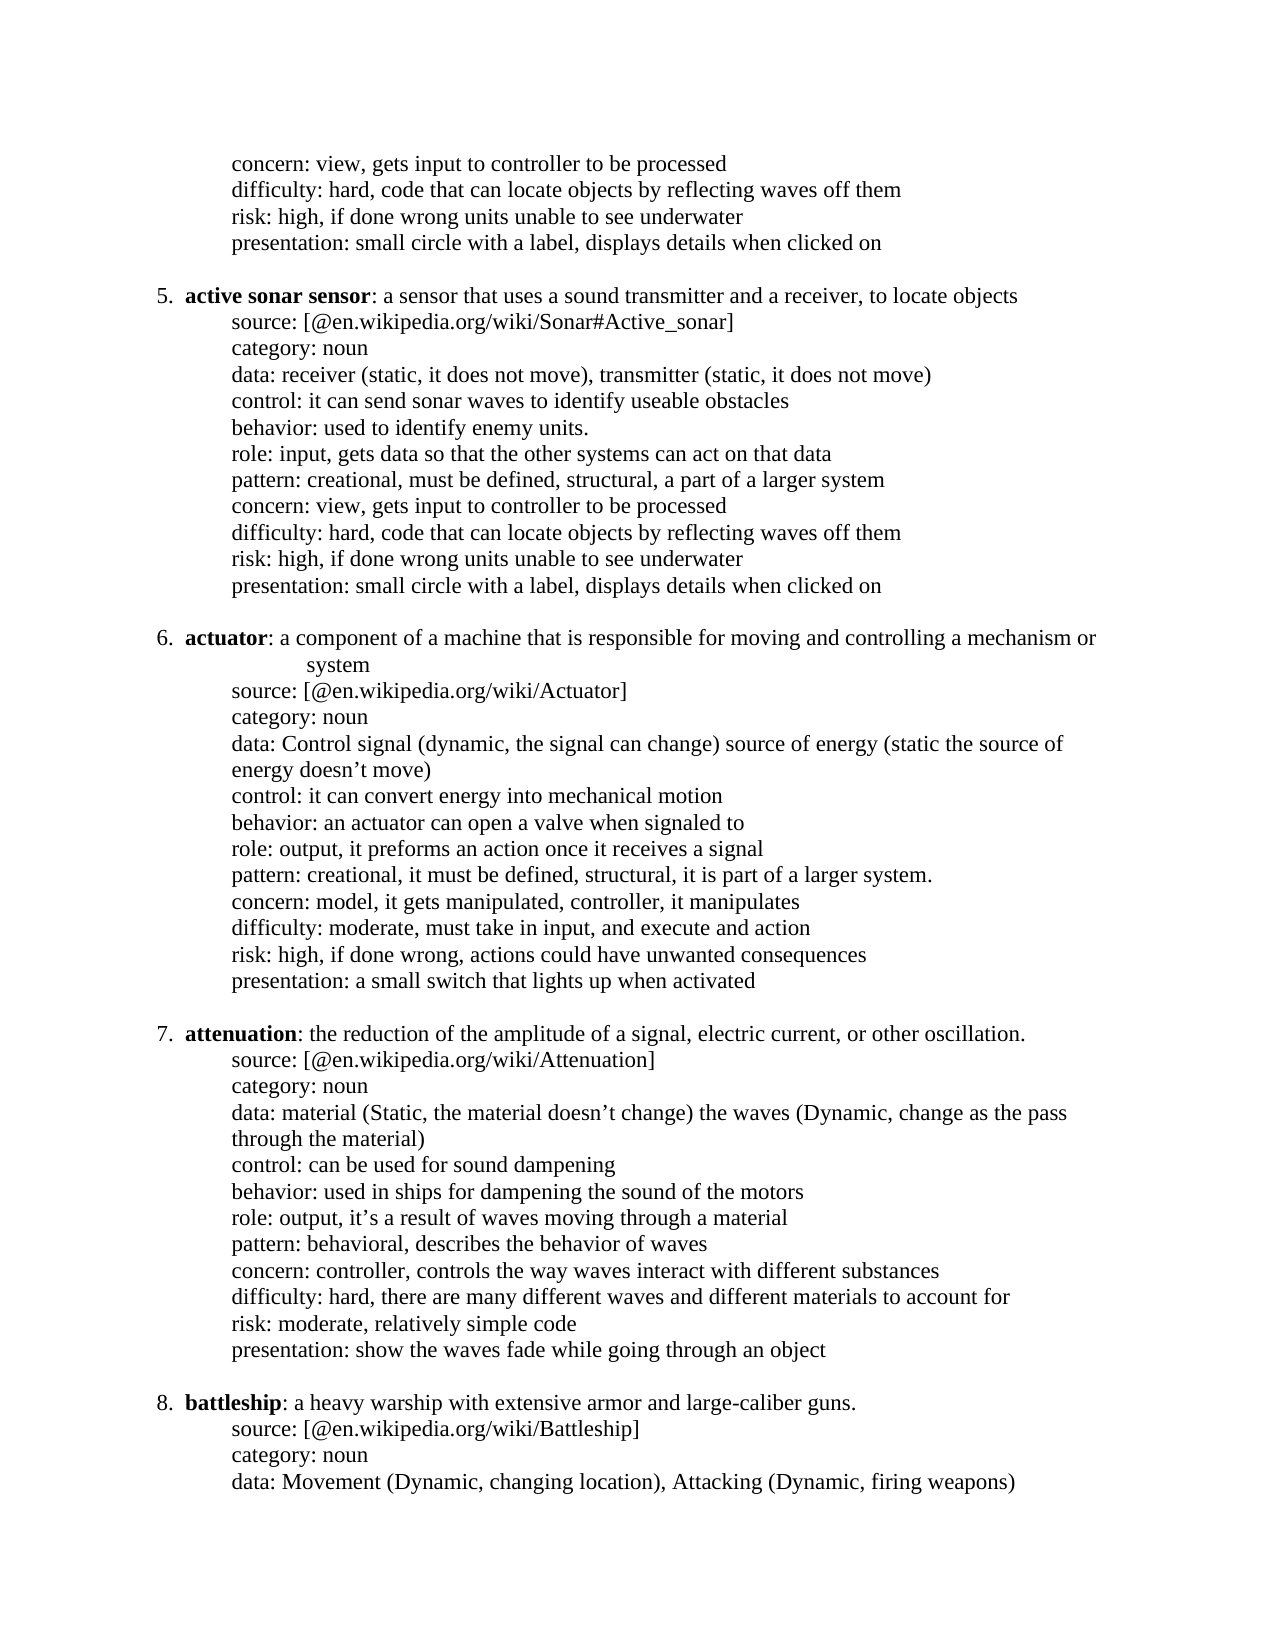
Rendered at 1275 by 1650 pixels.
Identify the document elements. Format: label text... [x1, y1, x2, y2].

text pattern: behavioral, describes the behavior of waves [156, 1231, 1118, 1257]
text role: output, it preforms an action once it receives a signal [156, 835, 1118, 862]
text difficulty: hard, there are many different waves and different materials to account for [156, 1283, 1118, 1309]
text control: can be used for sound dampening [156, 1151, 1118, 1178]
text risk: moderate, relatively simple code [156, 1309, 1118, 1336]
text role: input, gets data so that the other systems can act on that data [156, 440, 1118, 466]
text data: Movement (Dynamic, changing location), Attacking (Dynamic, firing weapons) [156, 1468, 1118, 1494]
text source: [@en.wikipedia.org/wiki/Sonar#Active_sonar] [156, 308, 1118, 334]
text data: Control signal (dynamic, the signal can change) source of energy (static the source of [156, 730, 1118, 756]
text concern: controller, controls the way waves interact with different substances [156, 1257, 1118, 1283]
text role: output, it’s a result of waves moving through a material [156, 1204, 1118, 1231]
text data: receiver (static, it does not move), transmitter (static, it does not move) [156, 361, 1118, 387]
text pattern: creational, it must be defined, structural, it is part of a larger system. [156, 862, 1118, 888]
text difficulty: hard, code that can locate objects by reflecting waves off them [156, 519, 1118, 545]
text source: [@en.wikipedia.org/wiki/Attenuation] [156, 1046, 1118, 1072]
text risk: high, if done wrong, actions could have unwanted consequences [156, 941, 1118, 967]
text 6. actuator: a component of a machine that is responsible for moving and controlling a mechanism or [156, 624, 1118, 651]
text 8. battleship: a heavy warship with extensive armor and large-caliber guns. [156, 1389, 1118, 1415]
text behavior: used to identify enemy units. [156, 413, 1118, 440]
text presentation: a small switch that lights up when activated [156, 967, 1118, 993]
text presentation: small circle with a label, displays details when clicked on [156, 572, 1118, 598]
text category: noun [156, 703, 1118, 730]
text data: material (Static, the material doesn’t change) the waves (Dynamic, change as the pass [156, 1099, 1118, 1125]
text category: noun [156, 1072, 1118, 1099]
text system [231, 651, 1118, 677]
text behavior: an actuator can open a valve when signaled to [156, 809, 1118, 835]
text presentation: show the waves fade while going through an object [156, 1336, 1118, 1362]
text 7. attenuation: the reduction of the amplitude of a signal, electric current, or other oscillation. [156, 1020, 1118, 1046]
text source: [@en.wikipedia.org/wiki/Actuator] [156, 677, 1118, 703]
text presentation: small circle with a label, displays details when clicked on [156, 229, 1118, 255]
text through the material) [156, 1125, 1118, 1151]
text energy doesn’t move) [156, 756, 1118, 782]
text concern: view, gets input to controller to be processed [156, 150, 1118, 176]
text concern: view, gets input to controller to be processed [156, 493, 1118, 519]
text behavior: used in ships for dampening the sound of the motors [156, 1178, 1118, 1204]
text category: noun [156, 1441, 1118, 1468]
text source: [@en.wikipedia.org/wiki/Battleship] [156, 1415, 1118, 1441]
text control: it can send sonar waves to identify useable obstacles [156, 387, 1118, 413]
text control: it can convert energy into mechanical motion [156, 782, 1118, 809]
text category: noun [156, 334, 1118, 361]
text concern: model, it gets manipulated, controller, it manipulates [156, 888, 1118, 914]
text risk: high, if done wrong units unable to see underwater [156, 203, 1118, 229]
text risk: high, if done wrong units unable to see underwater [156, 545, 1118, 572]
text pattern: creational, must be defined, structural, a part of a larger system [156, 466, 1118, 493]
text difficulty: hard, code that can locate objects by reflecting waves off them [156, 176, 1118, 203]
text 5. active sonar sensor: a sensor that uses a sound transmitter and a receiver, to locate objects [156, 282, 1118, 308]
text difficulty: moderate, must take in input, and execute and action [156, 914, 1118, 941]
